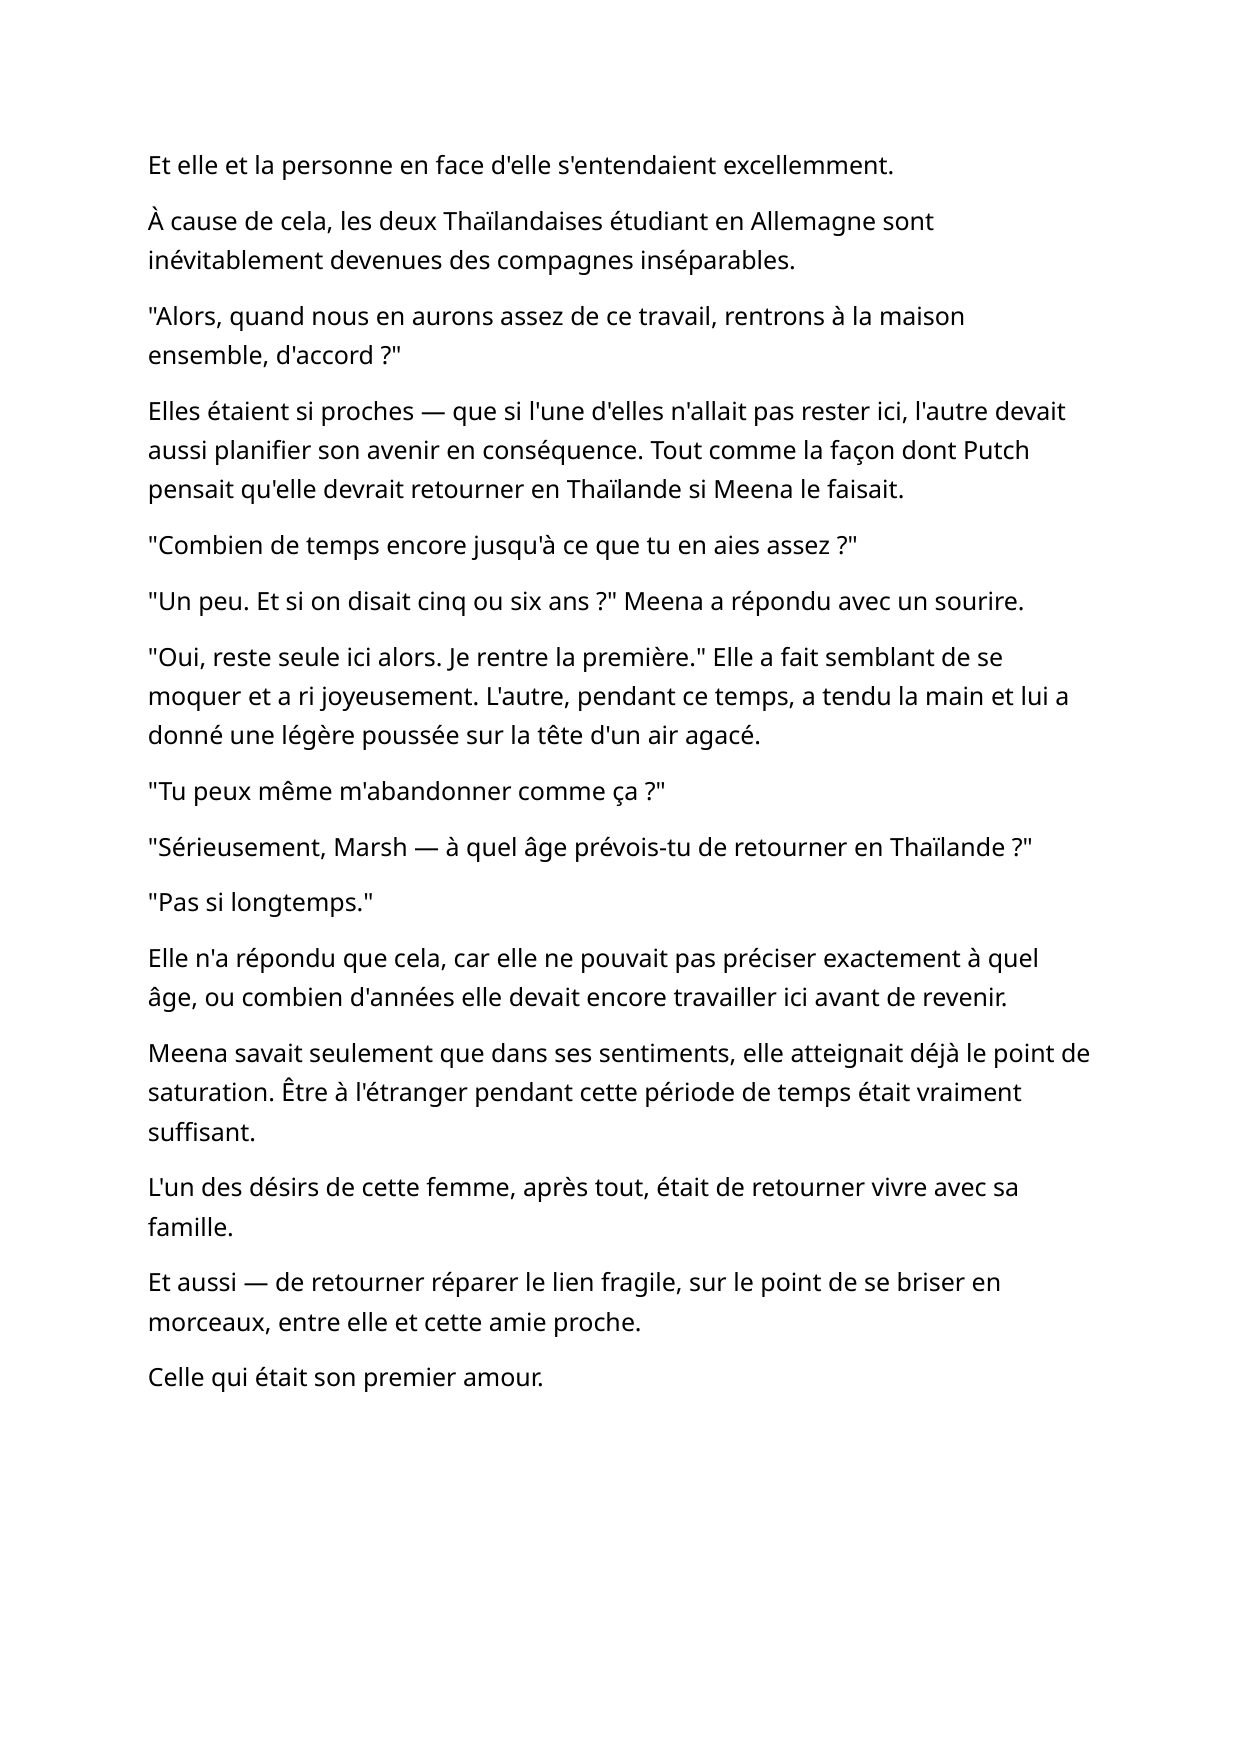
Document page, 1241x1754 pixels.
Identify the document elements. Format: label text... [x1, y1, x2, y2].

text "Oui, reste seule ici alors. Je rentre la première." Elle a fait semblant de se moquer et a ri joyeusement. L'autre, pendant ce temps, a tendu la main et lui a donné une légère poussée sur la tête d'un air agacé. [148, 639, 1093, 752]
text "Pas si longtemps." [148, 885, 1093, 919]
text "Un peu. Et si on disait cinq ou six ans ?" Meena a répondu avec un sourire. [148, 583, 1093, 617]
text Et aussi — de retourner réparer le lien fragile, sur le point de se briser en morceaux, entre elle et cette amie proche. [148, 1265, 1093, 1338]
text Elle n'a répondu que cela, car elle ne pouvait pas préciser exactement à quel âge, ou combien d'années elle devait encore travailler ici avant de revenir. [148, 941, 1093, 1014]
text "Combien de temps encore jusqu'à ce que tu en aies assez ?" [148, 528, 1093, 562]
text Elles étaient si proches — que si l'une d'elles n'allait pas rester ici, l'autre devait aussi planifier son avenir en conséquence. Tout comme la façon dont Putch pensait qu'elle devrait retourner en Thaïlande si Meena le faisait. [148, 393, 1093, 506]
text Celle qui était son premier amour. [148, 1360, 1093, 1394]
text "Alors, quand nous en aurons assez de ce travail, rentrons à la maison ensemble, d'accord ?" [148, 298, 1093, 372]
text L'un des désirs de cette femme, après tout, était de retourner vivre avec sa famille. [148, 1170, 1093, 1243]
text "Sérieusement, Marsh — à quel âge prévois-tu de retourner en Thaïlande ?" [148, 829, 1093, 863]
text Et elle et la personne en face d'elle s'entendaient excellemment. [148, 148, 1093, 182]
text À cause de cela, les deux Thaïlandaises étudiant en Allemagne sont inévitablement devenues des compagnes inséparables. [148, 203, 1093, 277]
text "Tu peux même m'abandonner comme ça ?" [148, 773, 1093, 807]
text Meena savait seulement que dans ses sentiments, elle atteignait déjà le point de saturation. Être à l'étranger pendant cette période de temps était vraiment suffisant. [148, 1036, 1093, 1148]
